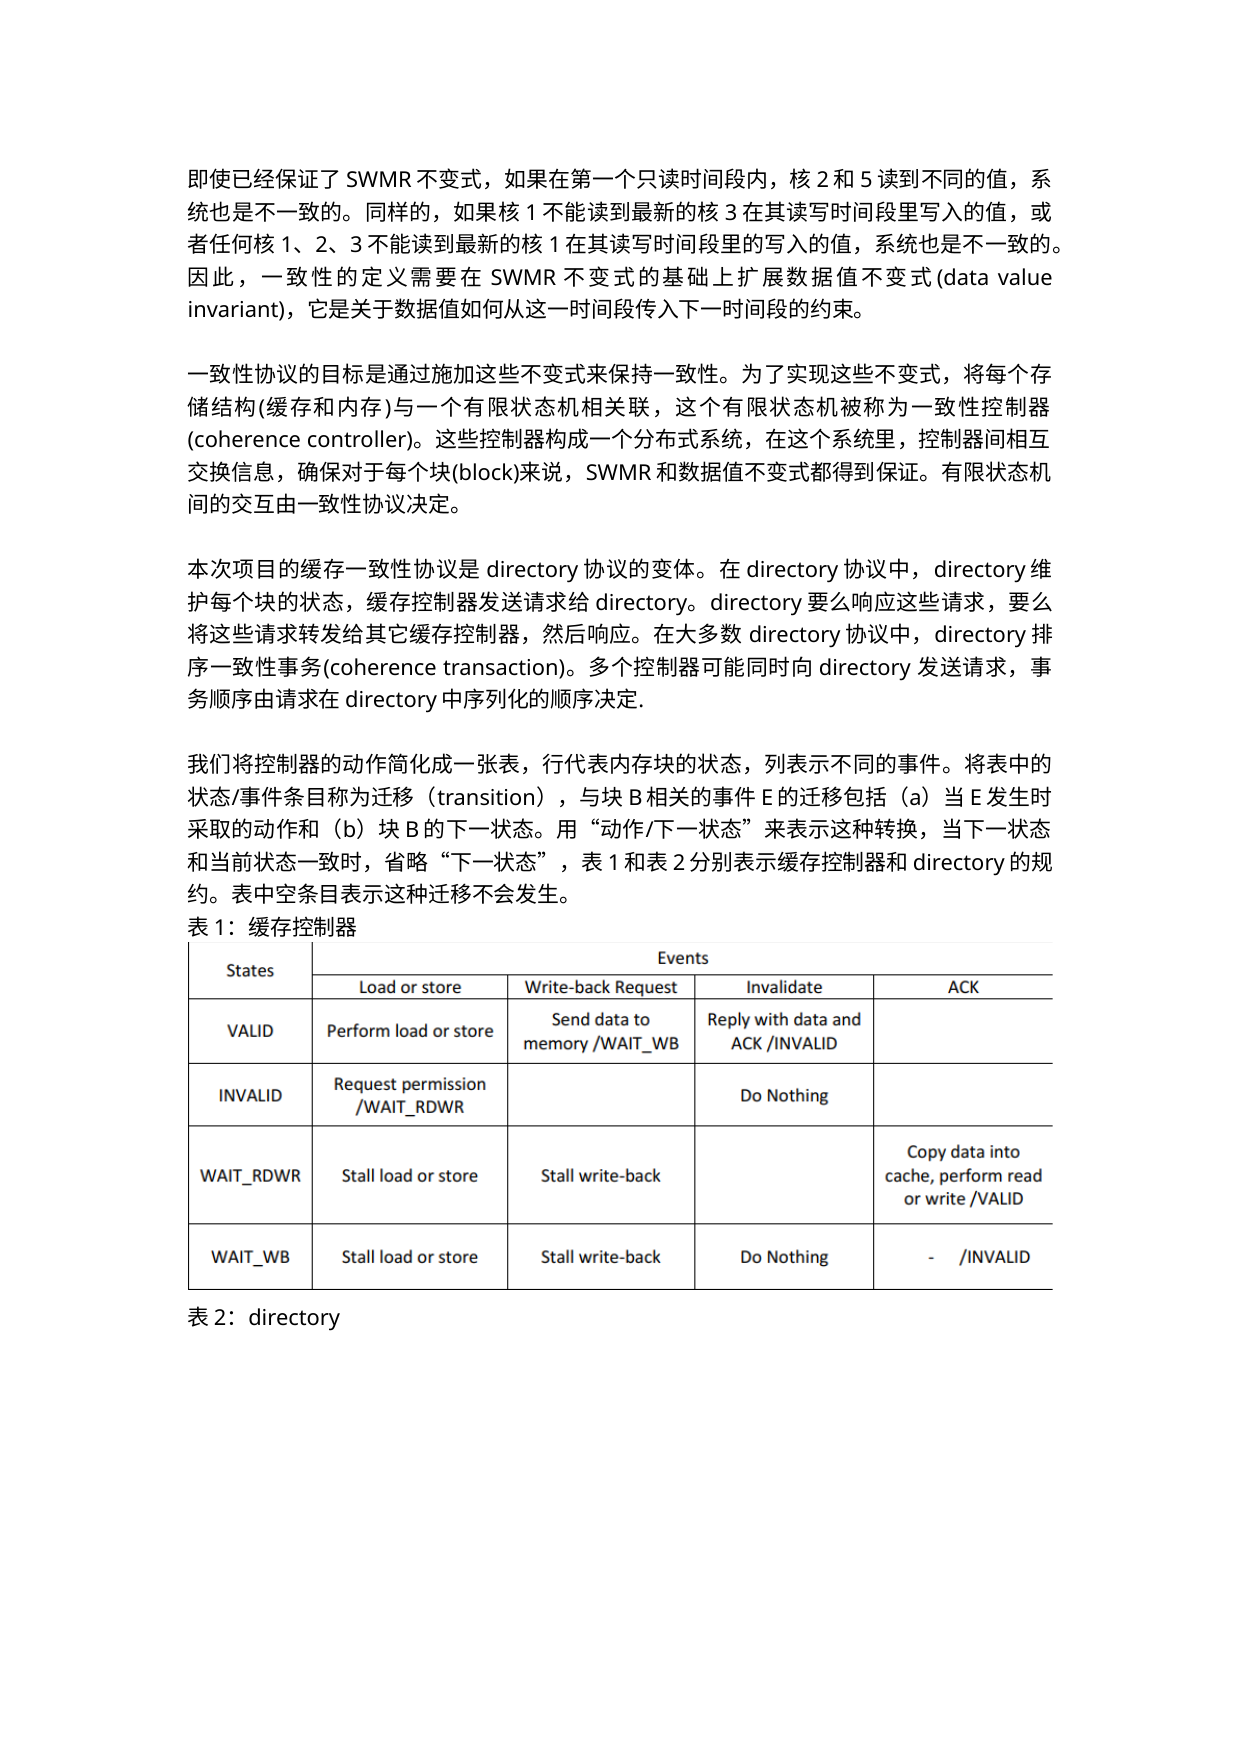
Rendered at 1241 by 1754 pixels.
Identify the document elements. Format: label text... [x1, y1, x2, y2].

text 我们将控制器的动作简化成一张表，行代表内存块的状态，列表示不同的事件。将表中的状态/事件条目称为迁移（transition），与块B相关的事件E的迁移包括（a）当E发生时采取的动作和（b）块B的下一状态。用“动作/下一状态”来表示这种转换，当下一状态和当前状态一致时，省略“下一状态”，表1和表2分别表示缓存控制器和directory的规约。表中空条目表示这种迁移不会发生。 [187, 747, 1053, 909]
text 一致性协议的目标是通过施加这些不变式来保持一致性。为了实现这些不变式，将每个存储结构(缓存和内存)与一个有限状态机相关联，这个有限状态机被称为一致性控制器(coherence controller)。这些控制器构成一个分布式系统，在这个系统里，控制器间相互交换信息，确保对于每个块(block)来说，SWMR和数据值不变式都得到保证。有限状态机间的交互由一致性协议决定。 [187, 357, 1053, 519]
text 表1：缓存控制器 [187, 909, 1053, 942]
text 本次项目的缓存一致性协议是directory协议的变体。在directory协议中，directory维护每个块的状态，缓存控制器发送请求给directory。directory要么响应这些请求，要么将这些请求转发给其它缓存控制器，然后响应。在大多数directory协议中，directory排序一致性事务(coherence transaction)。多个控制器可能同时向directory 发送请求，事务顺序由请求在directory中序列化的顺序决定. [187, 552, 1053, 714]
text 表2：directory [187, 1299, 1053, 1332]
picture [187, 942, 1053, 1290]
text 即使已经保证了SWMR不变式，如果在第一个只读时间段内，核2和5读到不同的值，系统也是不一致的。同样的，如果核1不能读到最新的核3在其读写时间段里写入的值，或者任何核1、2、3不能读到最新的核1在其读写时间段里的写入的值，系统也是不一致的。因此，一致性的定义需要在SWMR不变式的基础上扩展数据值不变式(data value invariant)，它是关于数据值如何从这一时间段传入下一时间段的约束。 [187, 162, 1053, 324]
